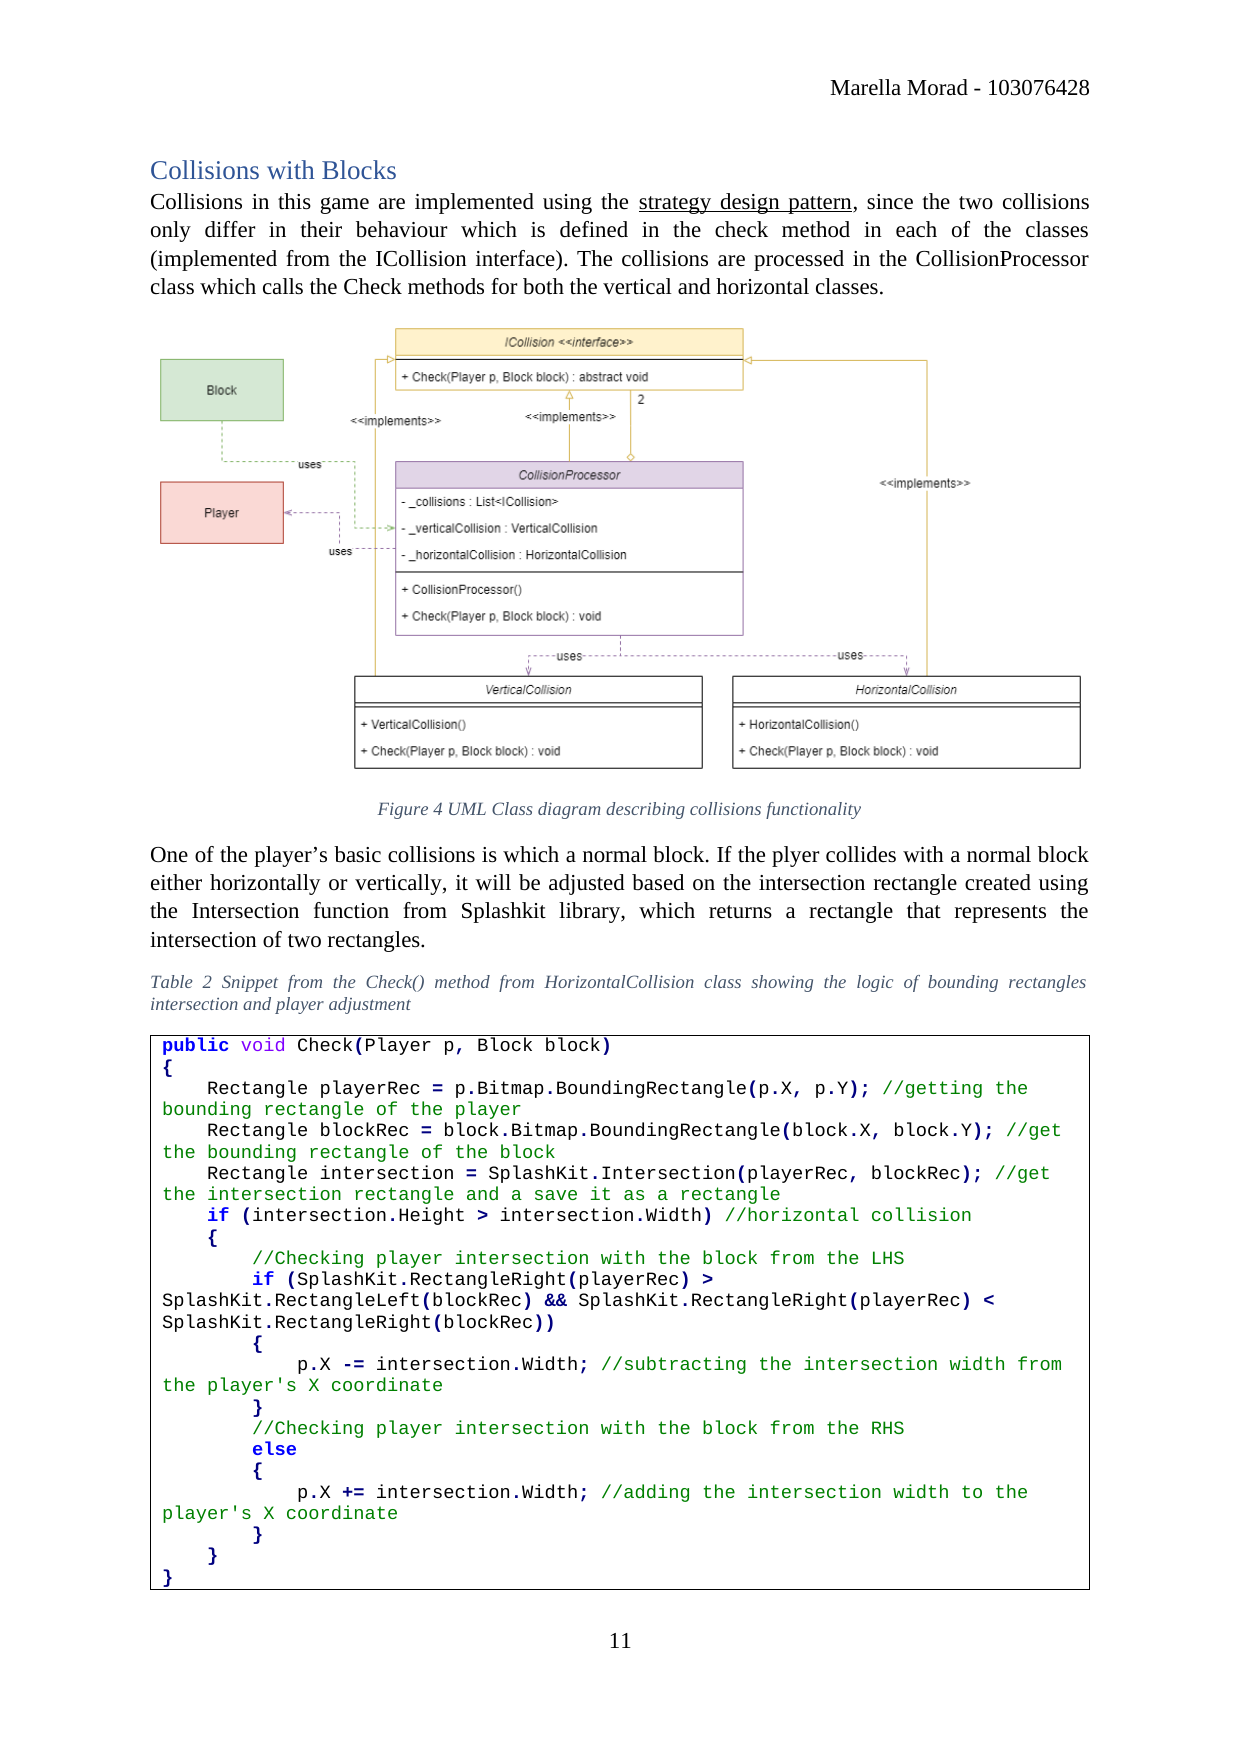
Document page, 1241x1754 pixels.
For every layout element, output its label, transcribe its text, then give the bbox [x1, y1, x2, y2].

picture [150, 318, 1091, 780]
subtitle Collisions with Blocks [150, 154, 1090, 185]
text Collisions in this game are implemented using the strategy design pattern, since the two collisions only differ in their behaviour which is defined in the check method in each of the classes (implemented from the ICollision interface). The collisions are processed in the CollisionProcessor class which calls the Check methods for both the vertical and horizontal classes. [150, 188, 1090, 299]
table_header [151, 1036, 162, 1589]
text One of the player’s basic collisions is which a normal block. If the plyer collides with a normal block either horizontally or vertically, it will be adjusted based on the intersection rectangle created using the Intersection function from Splashkit library, which returns a rectangle that represents the intersection of two rectangles. [150, 841, 1090, 952]
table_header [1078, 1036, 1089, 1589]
